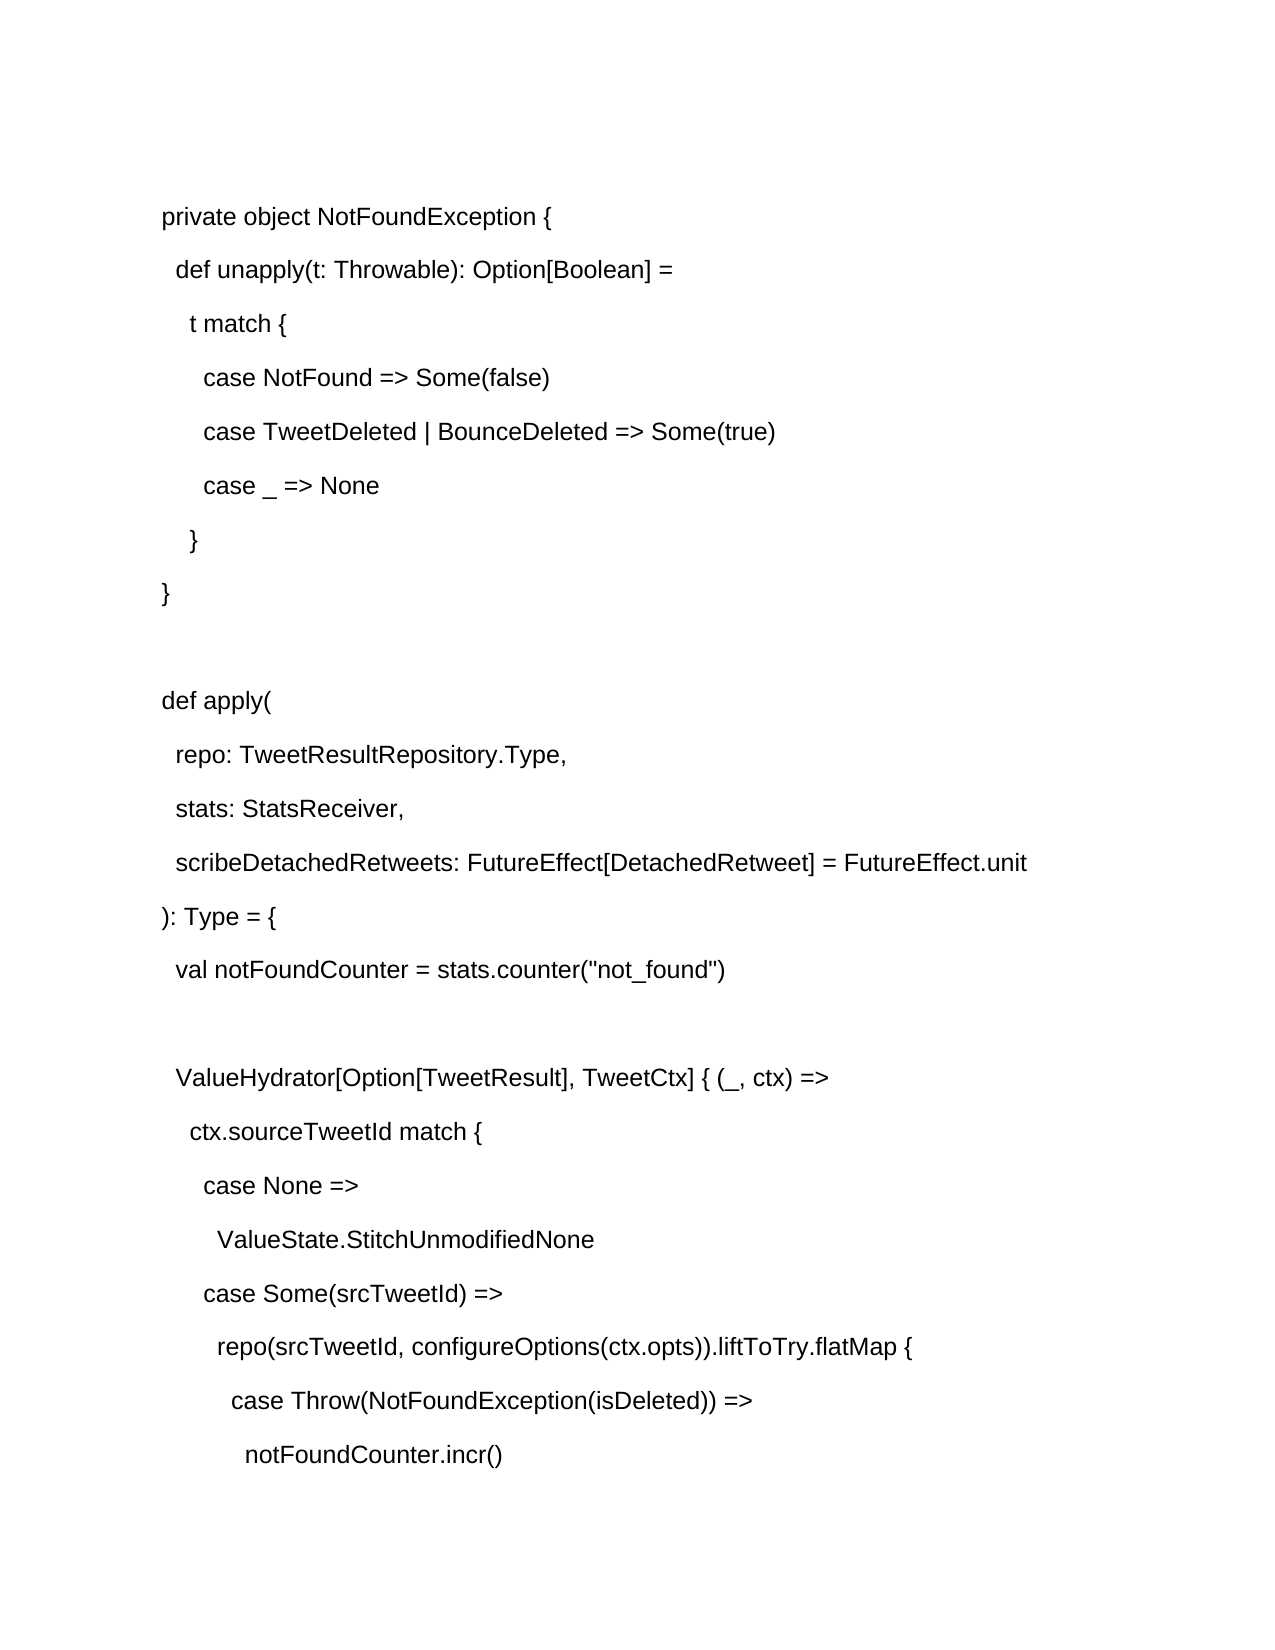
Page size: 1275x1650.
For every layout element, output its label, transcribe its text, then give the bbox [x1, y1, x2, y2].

text scribeDetachedRetweets: FutureEffect[DetachedRetweet] = FutureEffect.unit [148, 848, 1127, 876]
text case NotFound => Some(false) [148, 363, 1127, 392]
text val notFoundCounter = stats.counter("not_found") [148, 955, 1127, 984]
text ): Type = { [148, 902, 1127, 930]
text case Some(srcTweetId) => [148, 1278, 1127, 1307]
text ValueHydrator[Option[TweetResult], TweetCtx] { (_, ctx) => [148, 1063, 1127, 1092]
text } [148, 524, 1127, 553]
text case TweetDeleted | BounceDeleted => Some(true) [148, 417, 1127, 446]
text case None => [148, 1171, 1127, 1199]
text } [148, 578, 1127, 607]
text stats: StatsReceiver, [148, 794, 1127, 823]
text case _ => None [148, 471, 1127, 499]
text def apply( [148, 686, 1127, 715]
text repo(srcTweetId, configureOptions(ctx.opts)).liftToTry.flatMap { [148, 1332, 1127, 1361]
text private object NotFoundException { [148, 201, 1127, 230]
text notFoundCounter.incr() [148, 1440, 1127, 1469]
text ValueState.StitchUnmodifiedNone [148, 1225, 1127, 1253]
text t match { [148, 309, 1127, 338]
text def unapply(t: Throwable): Option[Boolean] = [148, 255, 1127, 284]
text repo: TweetResultRepository.Type, [148, 740, 1127, 769]
text case Throw(NotFoundException(isDeleted)) => [148, 1386, 1127, 1415]
text ctx.sourceTweetId match { [148, 1117, 1127, 1146]
